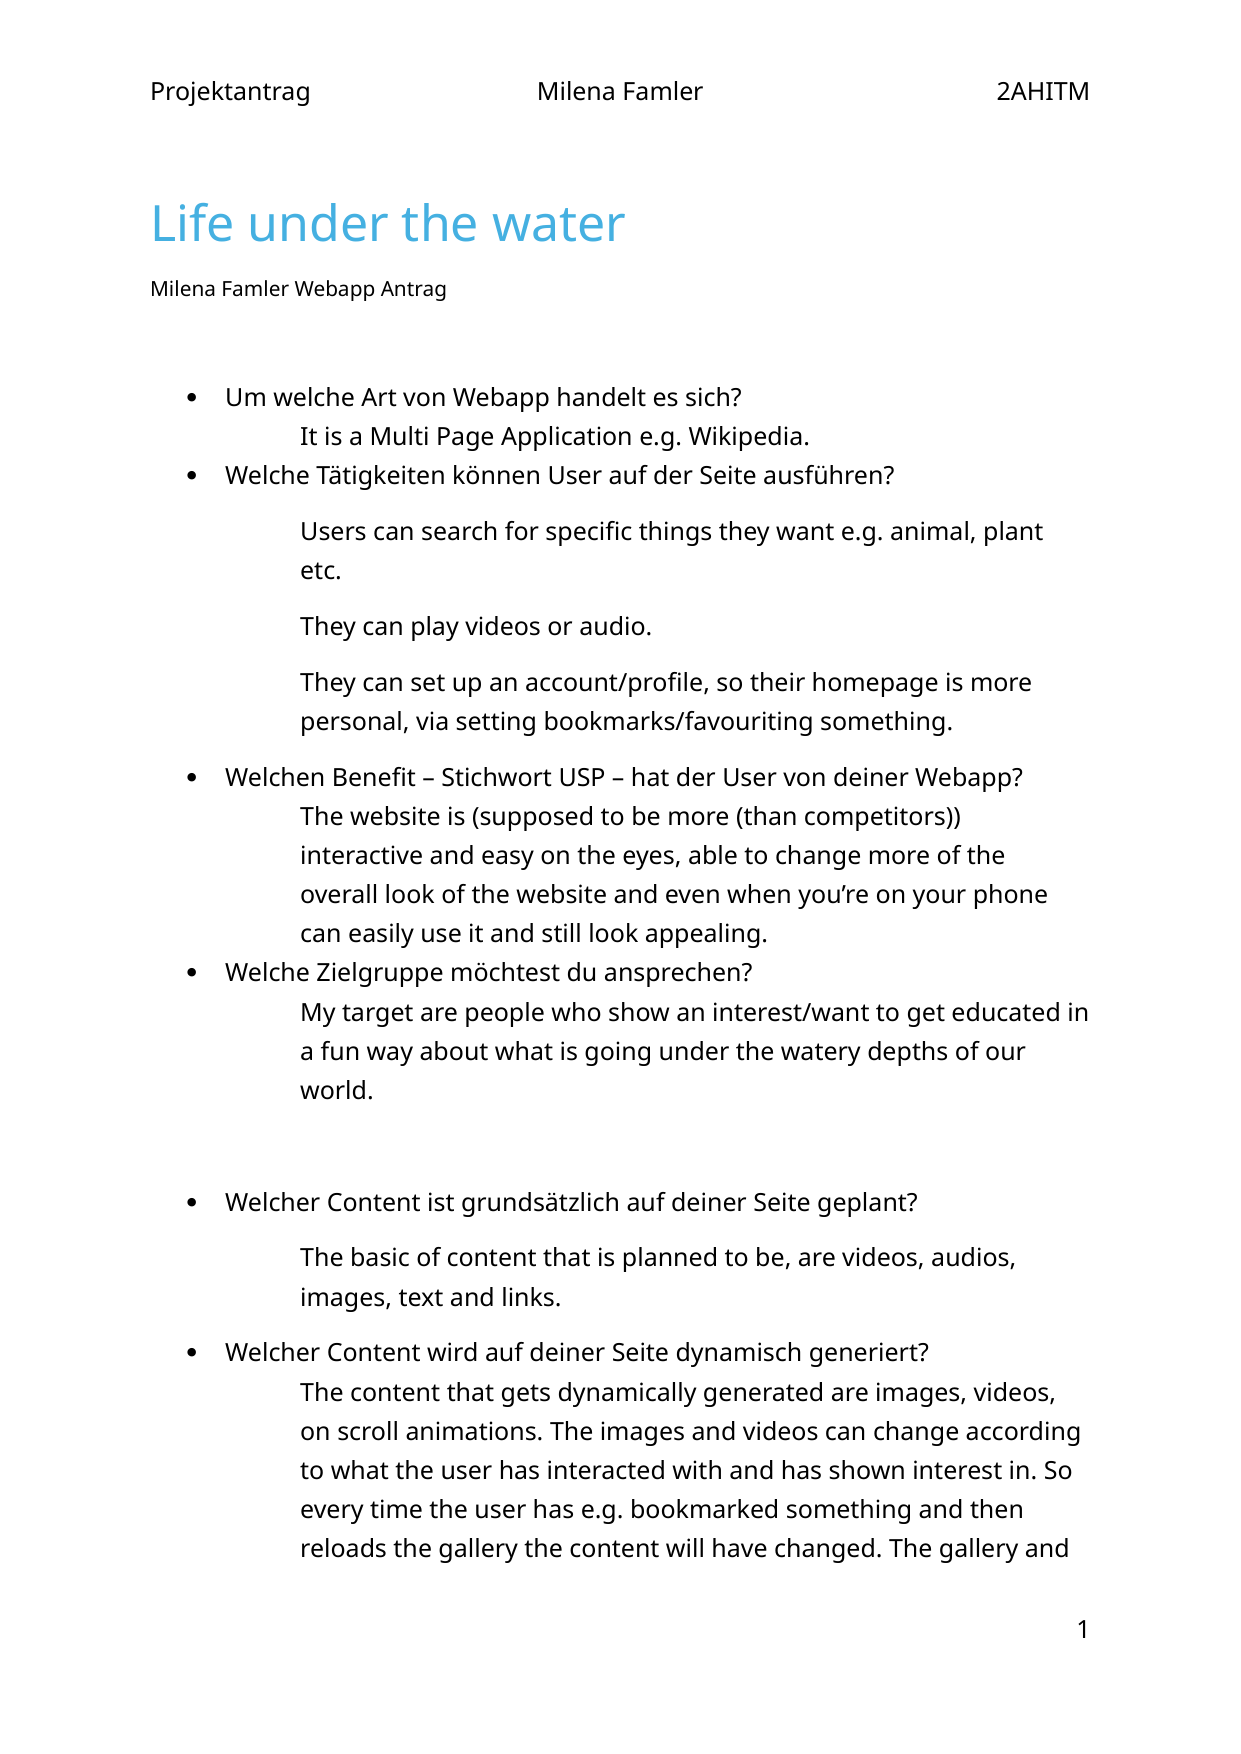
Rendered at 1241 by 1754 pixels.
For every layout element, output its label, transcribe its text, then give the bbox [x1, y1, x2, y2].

list Welche Tätigkeiten können User auf der Seite ausführen? [187, 458, 1090, 492]
text They can set up an account/profile, so their homepage is more personal, via setting bookmarks/favouriting something. [300, 664, 1090, 737]
text Users can search for specific things they want e.g. animal, plant etc. [300, 513, 1090, 587]
subtitle Life under the water [150, 187, 1090, 256]
list Welchen Benefit – Stichwort USP – hat der User von deiner Webapp? [187, 759, 1090, 793]
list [300, 1374, 1090, 1565]
list Welcher Content wird auf deiner Seite dynamisch generiert? [187, 1335, 1090, 1369]
list It is a Multi Page Application e.g. Wikipedia. [300, 418, 1090, 452]
list Welcher Content ist grundsätzlich auf deiner Seite geplant? [187, 1184, 1090, 1218]
list Um welche Art von Webapp handelt es sich? [187, 379, 1090, 413]
list My target are people who show an interest/want to get educated in a fun way about what is going under the watery depths of our world. [300, 994, 1090, 1107]
text Milena Famler Webapp Antrag [150, 274, 1090, 303]
text The basic of content that is planned to be, are videos, audios, images, text and links. [300, 1240, 1090, 1313]
text They can play videos or audio. [300, 608, 1090, 642]
list The website is (supposed to be more (than competitors)) interactive and easy on the eyes, able to change more of the overall look of the website and even when you’re on your phone can easily use it and still look appealing. [300, 798, 1090, 950]
list Welche Zielgruppe möchtest du ansprechen? [187, 955, 1090, 989]
